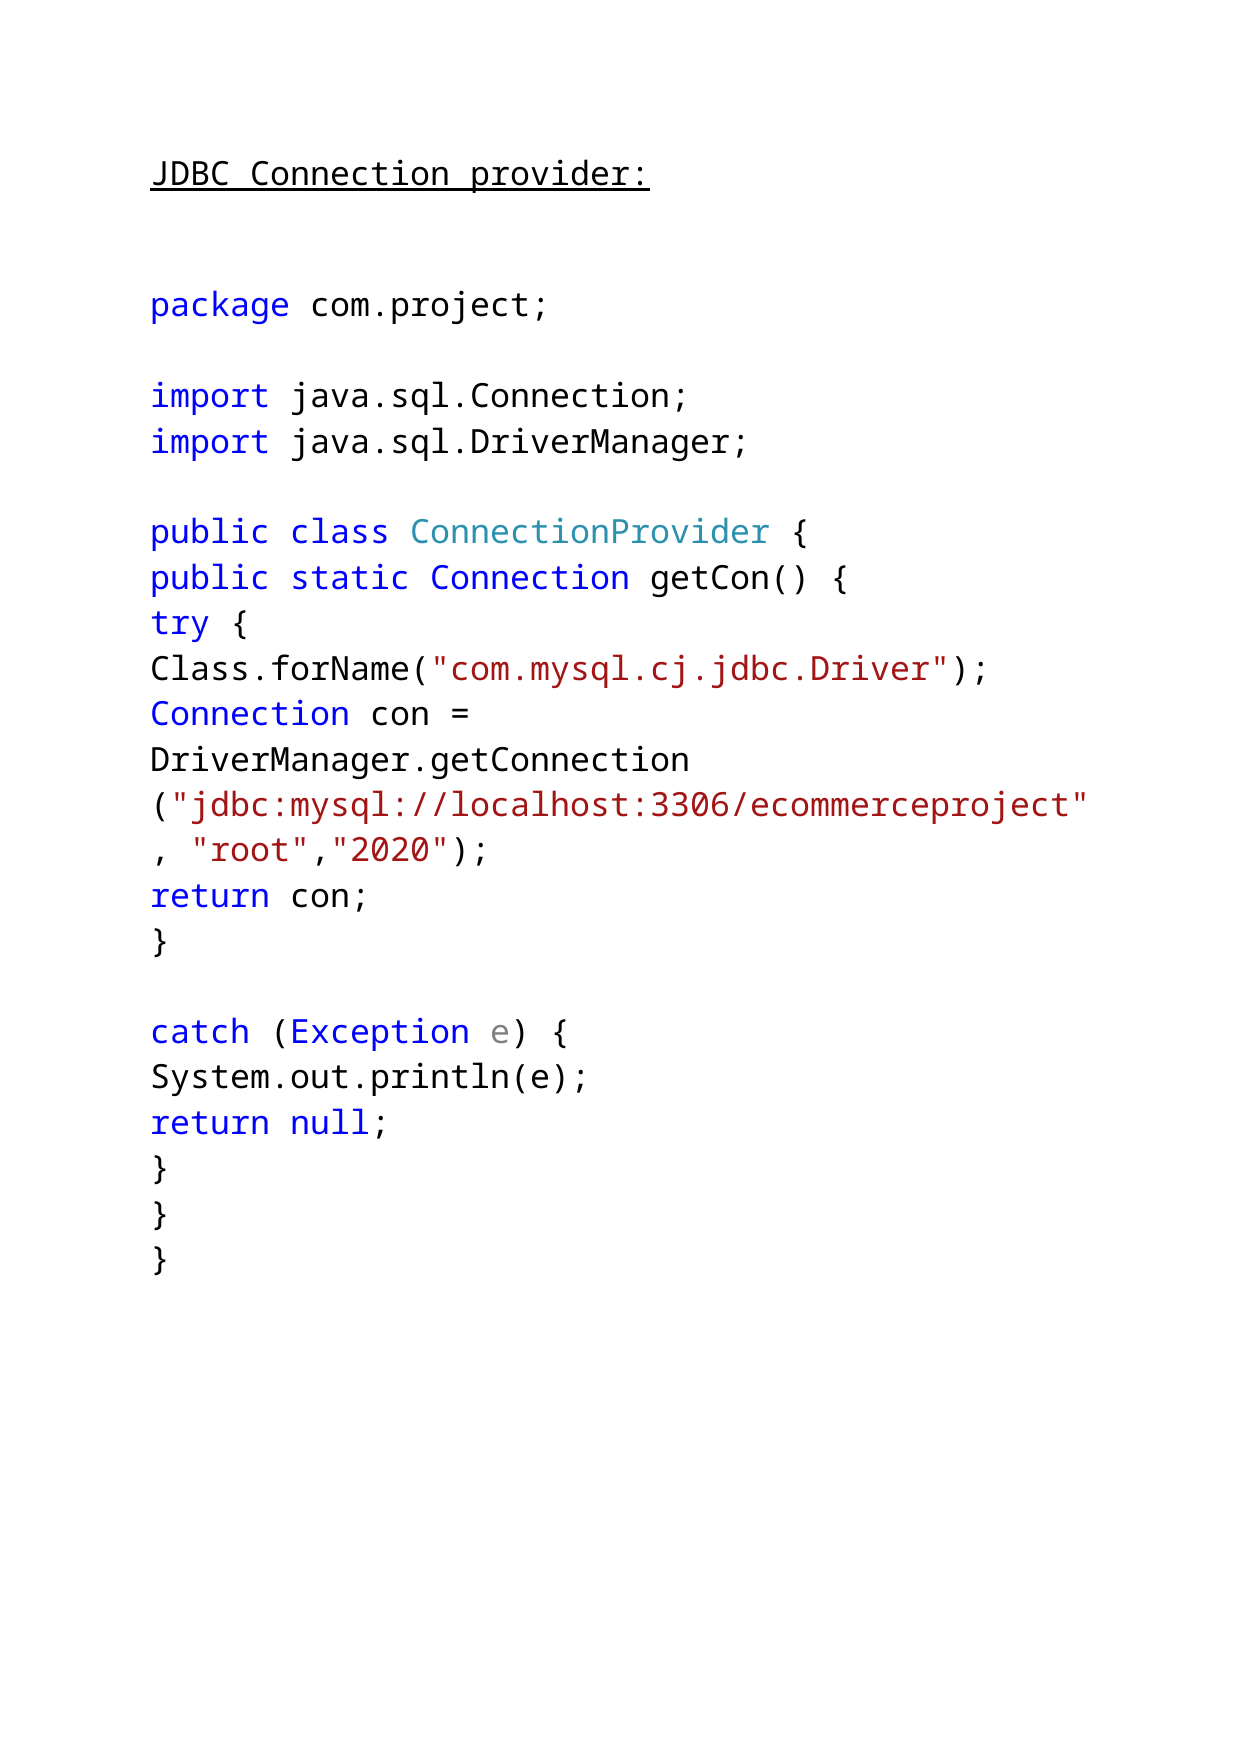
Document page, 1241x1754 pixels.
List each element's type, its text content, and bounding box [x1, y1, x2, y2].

text catch (Exception e) { [150, 1008, 1090, 1053]
text } [150, 1144, 1090, 1189]
text public static Connection getCon() { [150, 554, 1090, 599]
text return con; [150, 872, 1090, 917]
text } [150, 1189, 1090, 1235]
text } [150, 1235, 1090, 1280]
text } [150, 917, 1090, 962]
text import java.sql.DriverManager; [150, 417, 1090, 463]
text try { [150, 599, 1090, 644]
text JDBC Connection provider: [150, 150, 1090, 195]
text import java.sql.Connection; [150, 372, 1090, 417]
text Connection con = DriverManager.getConnection("jdbc:mysql://localhost:3306/ecommerceproject", "root","2020"); [150, 690, 1090, 872]
text System.out.println(e); [150, 1053, 1090, 1099]
text return null; [150, 1099, 1090, 1144]
text public class ConnectionProvider { [150, 508, 1090, 554]
text Class.forName("com.mysql.cj.jdbc.Driver"); [150, 644, 1090, 690]
text package com.project; [150, 281, 1090, 327]
